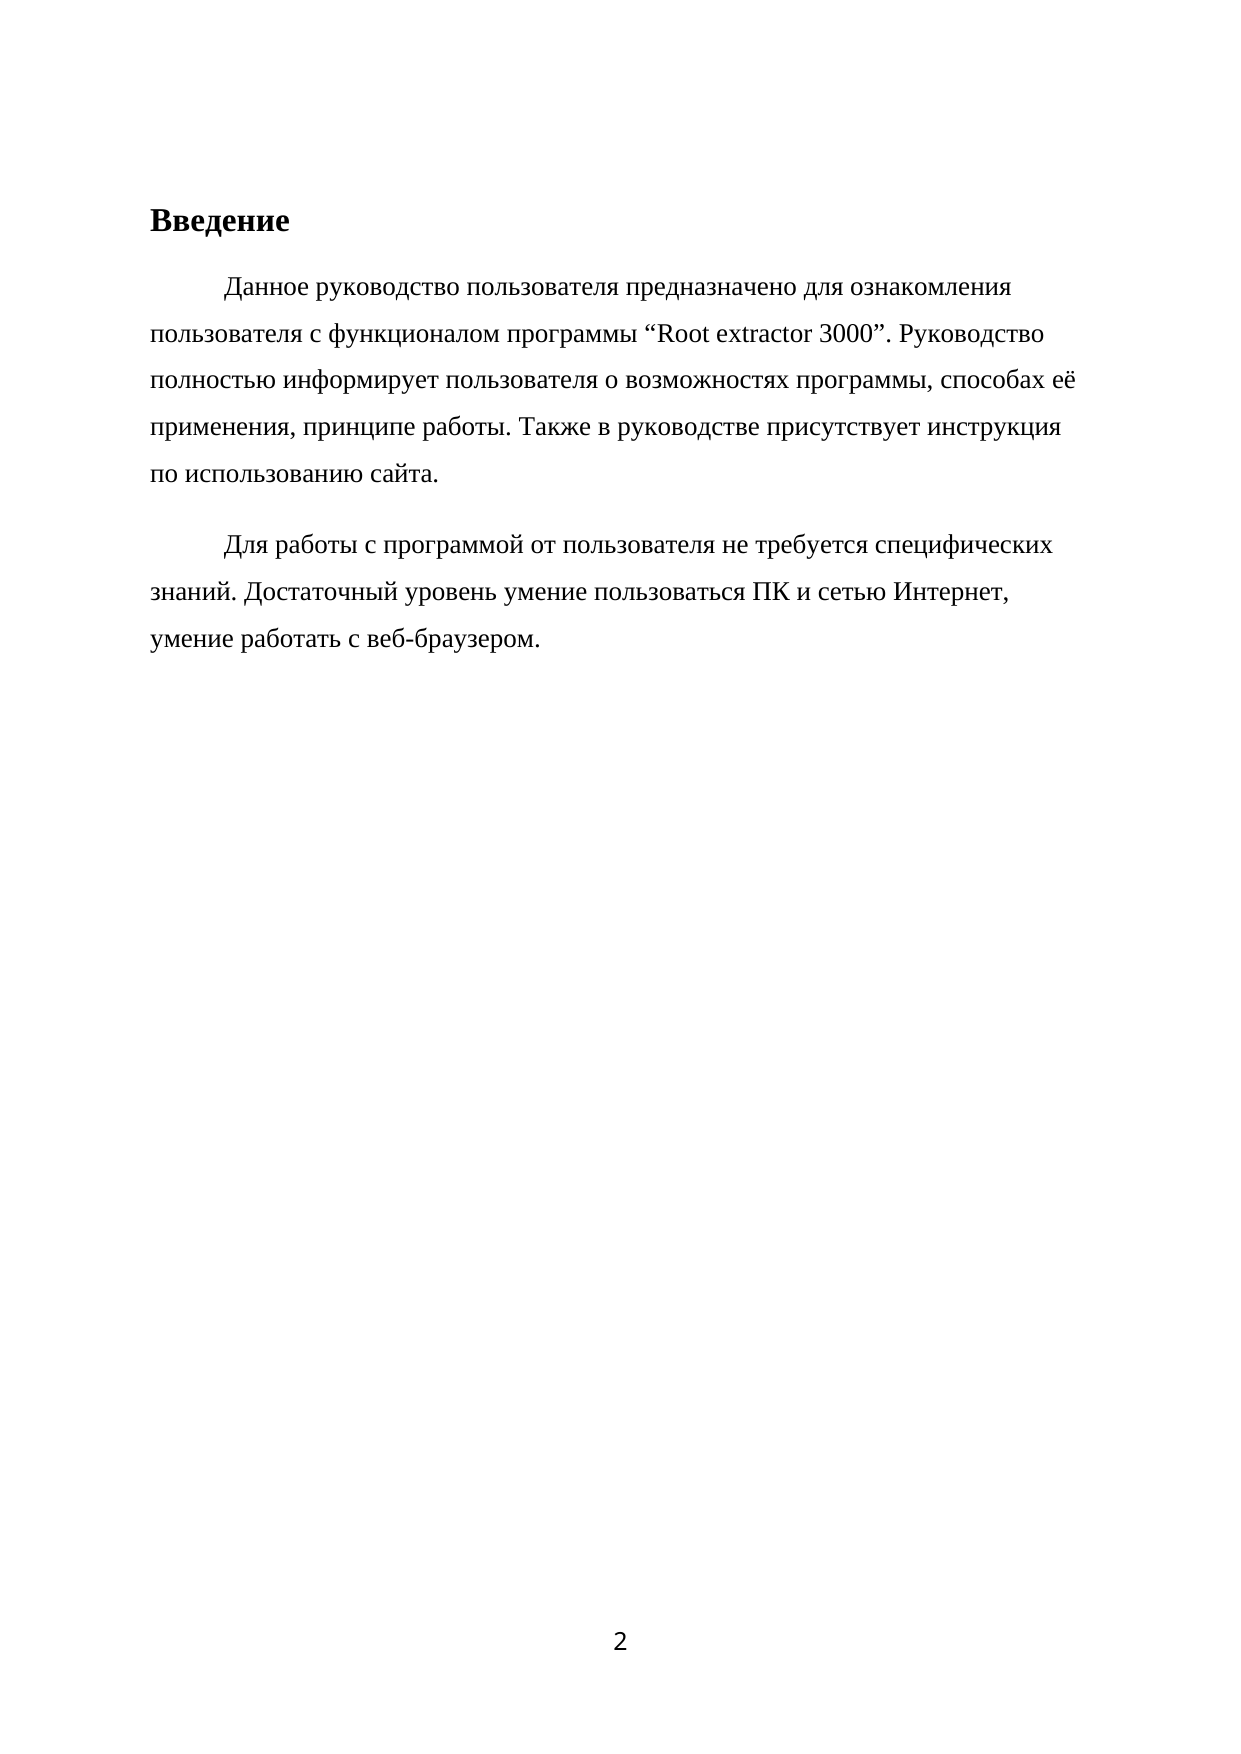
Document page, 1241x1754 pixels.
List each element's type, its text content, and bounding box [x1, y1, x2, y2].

text Данное руководство пользователя предназначено для ознакомления пользователя с функционалом программы “Root extractor 3000”. Руководство полностью информирует пользователя о возможностях программы, способах её применения, принципе работы. Также в руководстве присутствует инструкция по использованию сайта. [150, 270, 1090, 488]
subtitle Введение [150, 200, 382, 238]
text Для работы с программой от пользователя не требуется специфических знаний. Достаточный уровень умение пользоваться ПК и сетью Интернет, умение работать с веб-браузером. [150, 528, 1090, 653]
